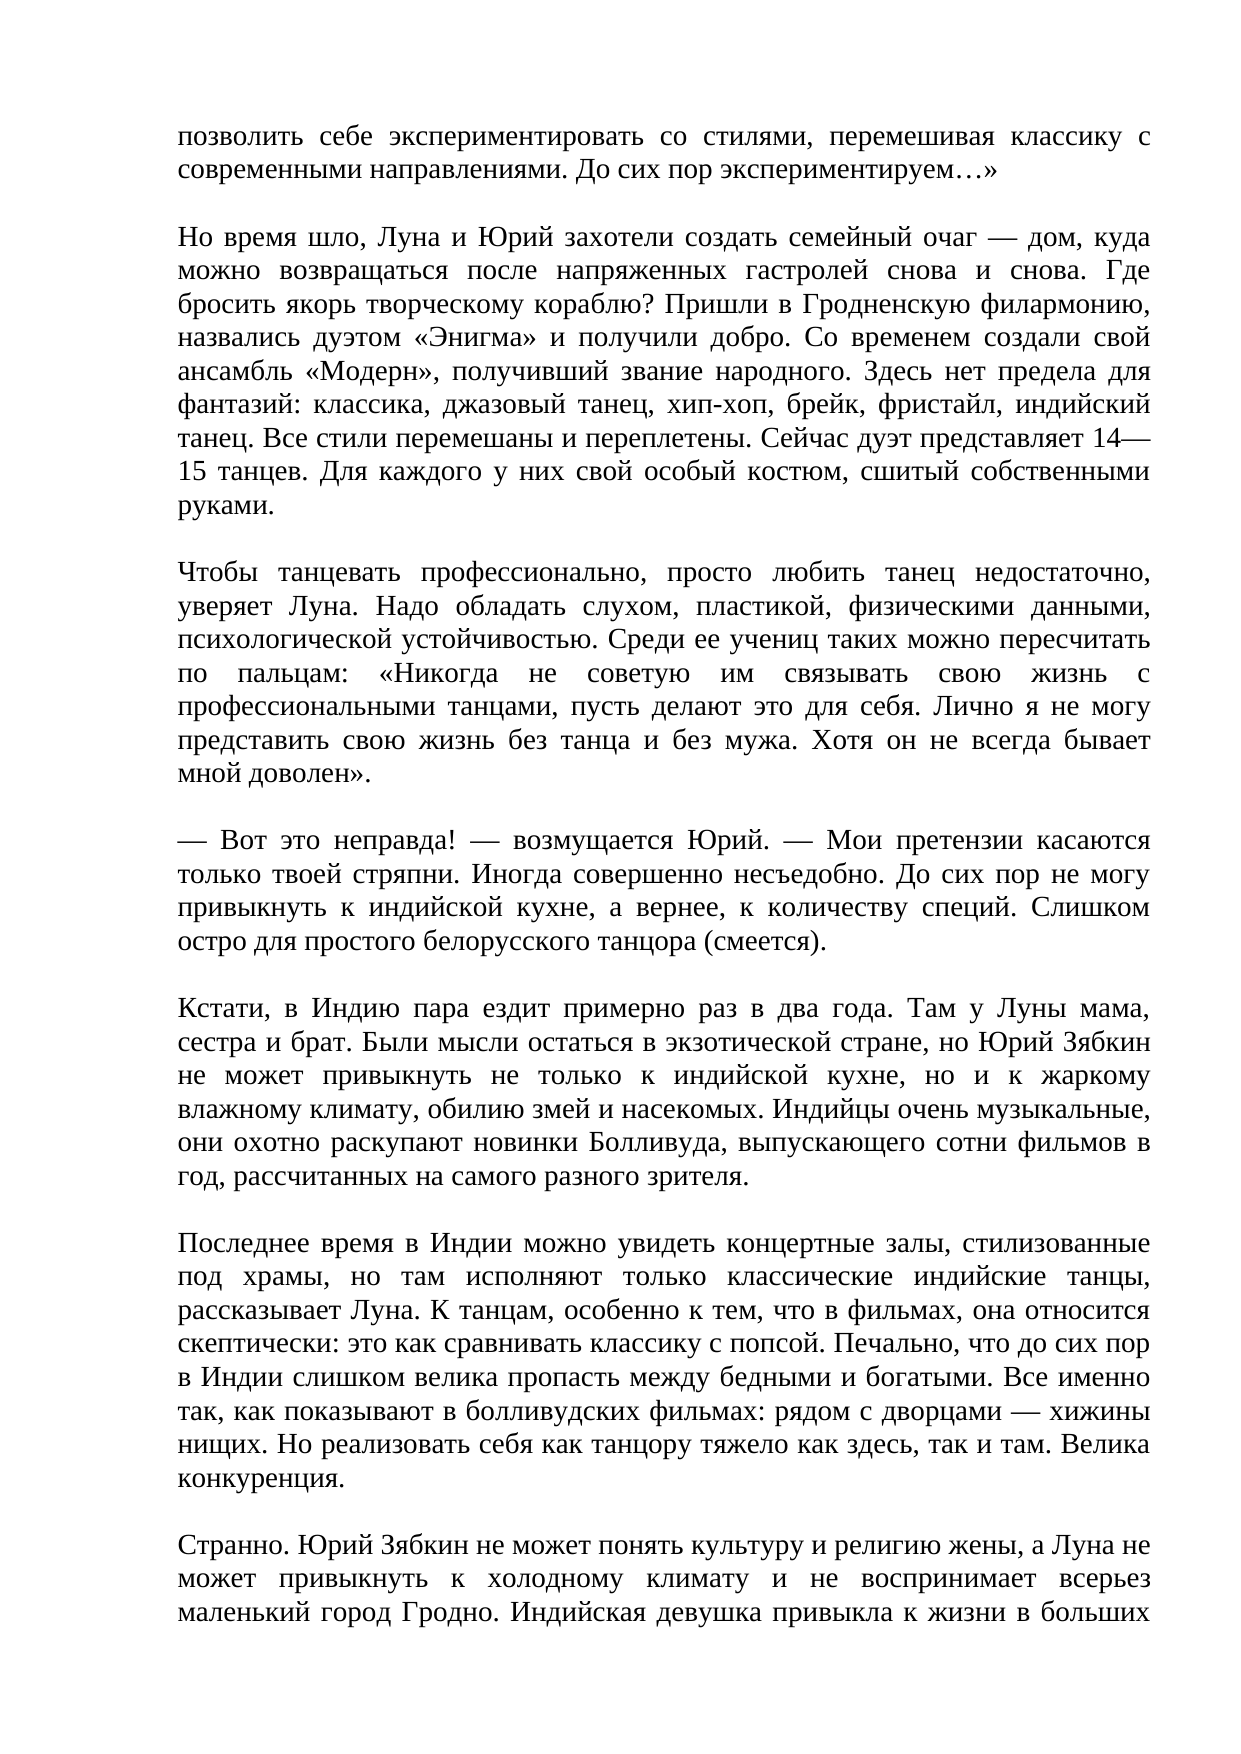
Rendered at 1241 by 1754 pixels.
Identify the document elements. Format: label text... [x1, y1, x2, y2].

text Последнее время в Индии можно увидеть концертные залы, стилизованные под храмы, но там исполняют только классические индийские танцы, рассказывает Луна. К танцам, особенно к тем, что в фильмах, она относится скептически: это как сравнивать классику с попсой. Печально, что до сих пор в Индии слишком велика пропасть между бедными и богатыми. Все именно так, как показывают в болливудских фильмах: рядом с дворцами — хижины нищих. Но реализовать себя как танцору тяжело как здесь, так и там. Велика конкуренция. [177, 1225, 1152, 1493]
text — Вот это неправда! — возмущается Юрий. — Мои претензии касаются только твоей стряпни. Иногда совершенно несъедобно. До сих пор не могу привыкнуть к индийской кухне, а вернее, к количеству специй. Слишком остро для простого белорусского танцора (смеется). [177, 822, 1152, 957]
text Чтобы танцевать профессионально, просто любить танец недостаточно, уверяет Луна. Надо обладать слухом, пластикой, физическими данными, психологической устойчивостью. Среди ее учениц таких можно пересчитать по пальцам: «Никогда не советую им связывать свою жизнь с профессиональными танцами, пусть делают это для себя. Лично я не могу представить свою жизнь без танца и без мужа. Хотя он не всегда бывает мной доволен». [177, 554, 1152, 789]
text Кстати, в Индию пара ездит примерно раз в два года. Там у Луны мама, сестра и брат. Были мысли остаться в экзотической стране, но Юрий Зябкин не может привыкнуть не только к индийской кухне, но и к жаркому влажному климату, обилию змей и насекомых. Индийцы очень музыкальные, они охотно раскупают новинки Болливуда, выпускающего сотни фильмов в год, рассчитанных на самого разного зрителя. [177, 990, 1152, 1191]
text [177, 118, 1152, 185]
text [177, 1527, 1152, 1627]
text Но время шло, Луна и Юрий захотели создать семейный очаг — дом, куда можно возвращаться после напряженных гастролей снова и снова. Где бросить якорь творческому кораблю? Пришли в Гродненскую филармонию, назвались дуэтом «Энигма» и получили добро. Со временем создали свой ансамбль «Модерн», получивший звание народного. Здесь нет предела для фантазий: классика, джазовый танец, хип-хоп, брейк, фристайл, индийский танец. Все стили перемешаны и переплетены. Сейчас дуэт представляет 14—15 танцев. Для каждого у них свой особый костюм, сшитый собственными руками. [177, 219, 1152, 521]
